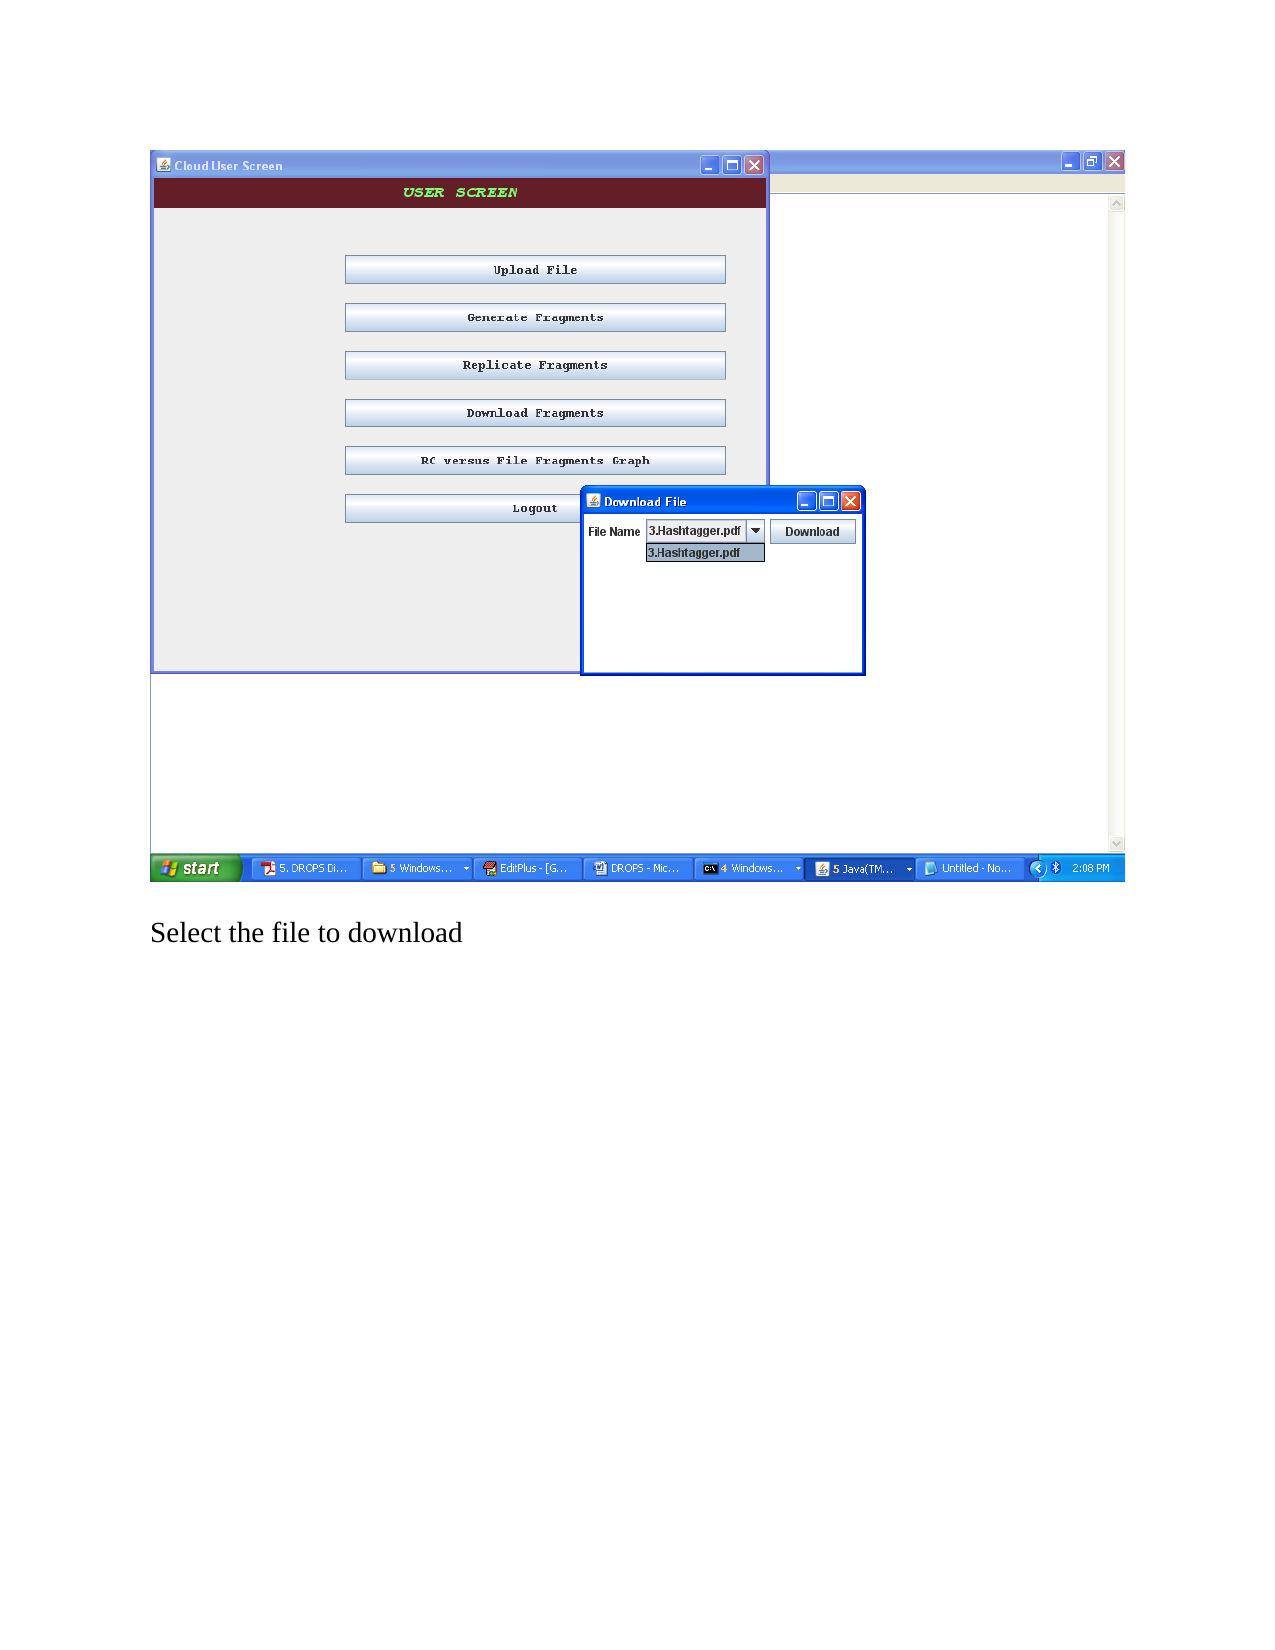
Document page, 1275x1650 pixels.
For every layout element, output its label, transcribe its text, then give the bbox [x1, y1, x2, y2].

picture [150, 150, 1125, 882]
text Select the file to download [150, 915, 1125, 948]
